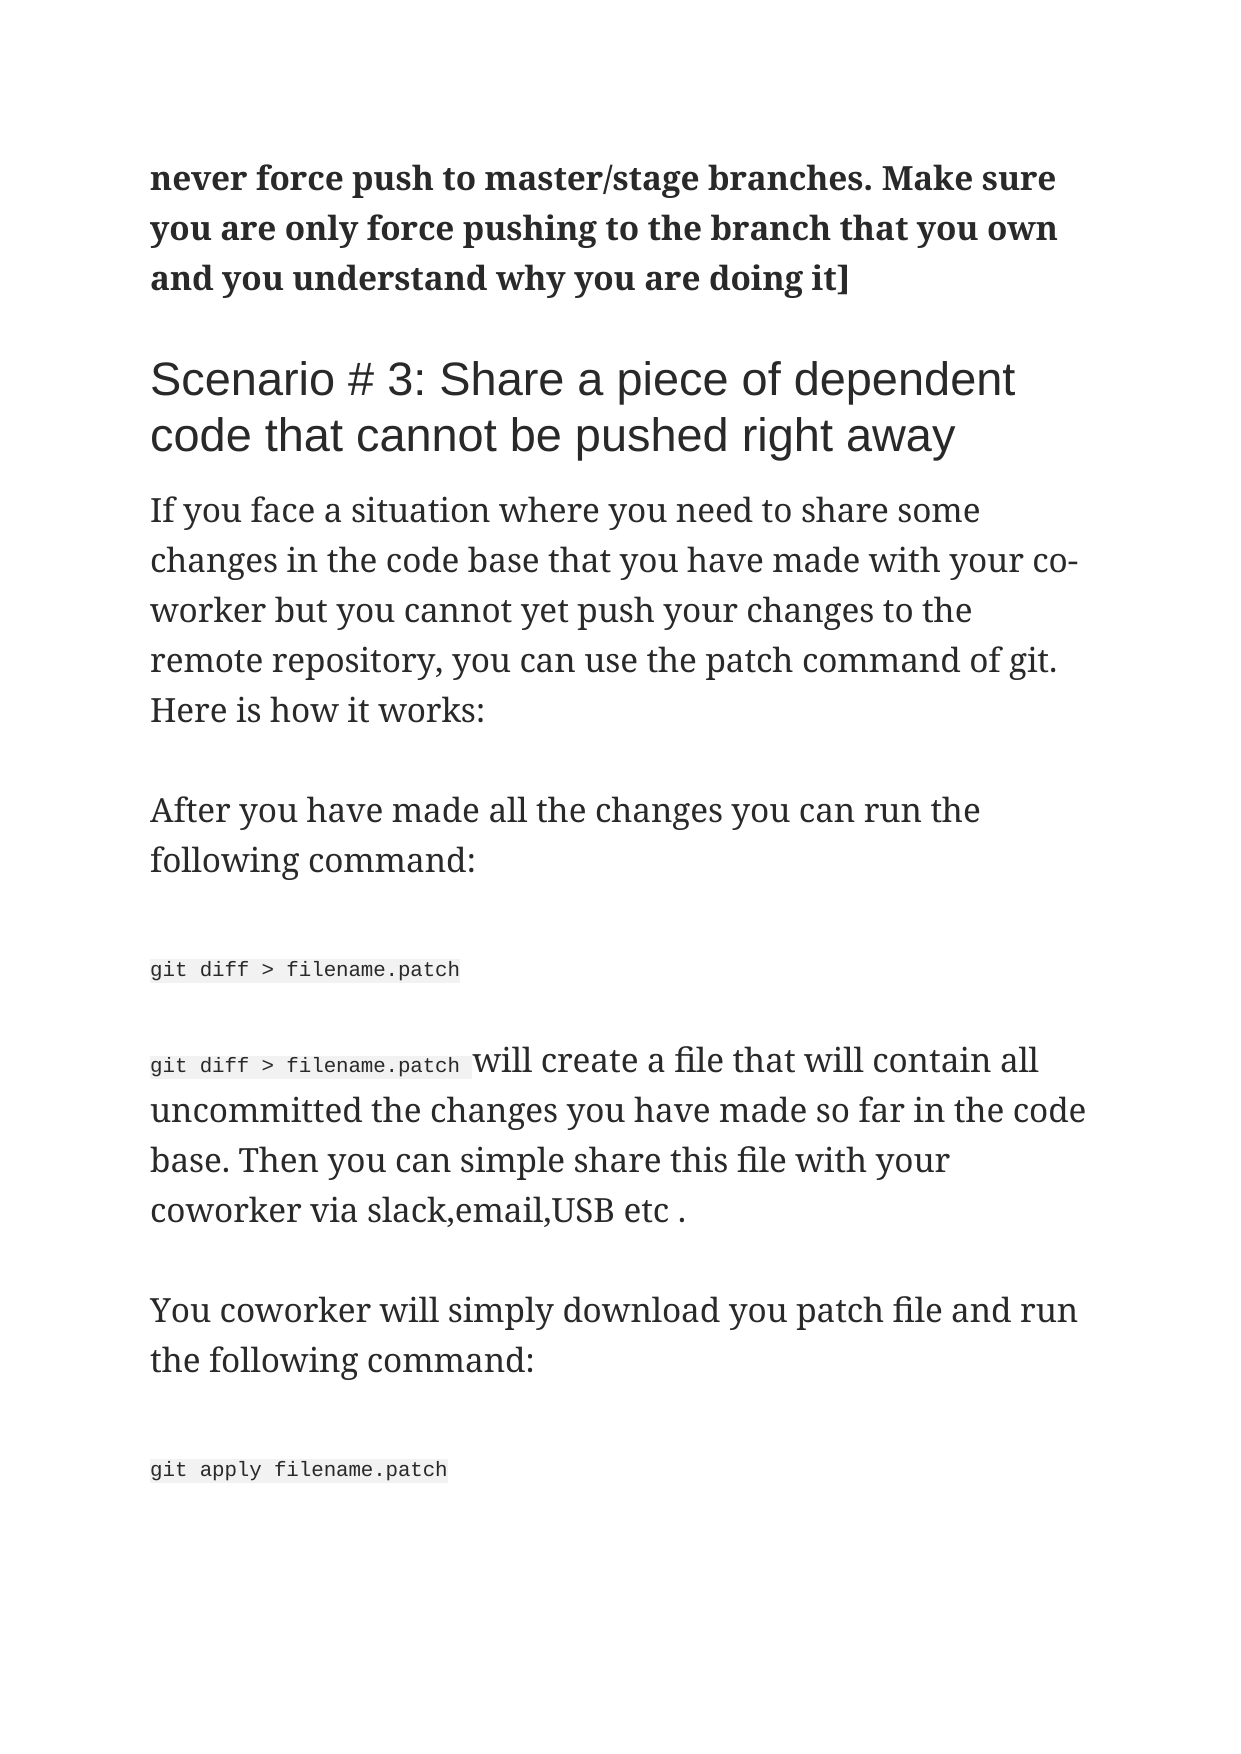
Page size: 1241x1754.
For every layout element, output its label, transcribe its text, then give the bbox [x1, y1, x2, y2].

text Scenario # 3: Share a piece of dependent code that cannot be pushed right away [150, 349, 1090, 461]
text After you have made all the changes you can run the following command: [150, 783, 1090, 883]
text If you face a situation where you need to share some changes in the code base that you have made with your co-worker but you cannot yet push your changes to the remote repository, you can use the patch command of git. Here is how it works: [150, 483, 1090, 733]
text You coworker will simply download you patch file and run the following command: [150, 1283, 1090, 1383]
text git diff > filename.patch [150, 933, 1090, 983]
text git diff > filename.patch will create a file that will contain all uncommitted the changes you have made so far in the code base. Then you can simple share this file with your coworker via slack,email,USB etc . [150, 1033, 1090, 1233]
text git apply filename.patch [150, 1433, 1090, 1483]
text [150, 150, 1090, 300]
